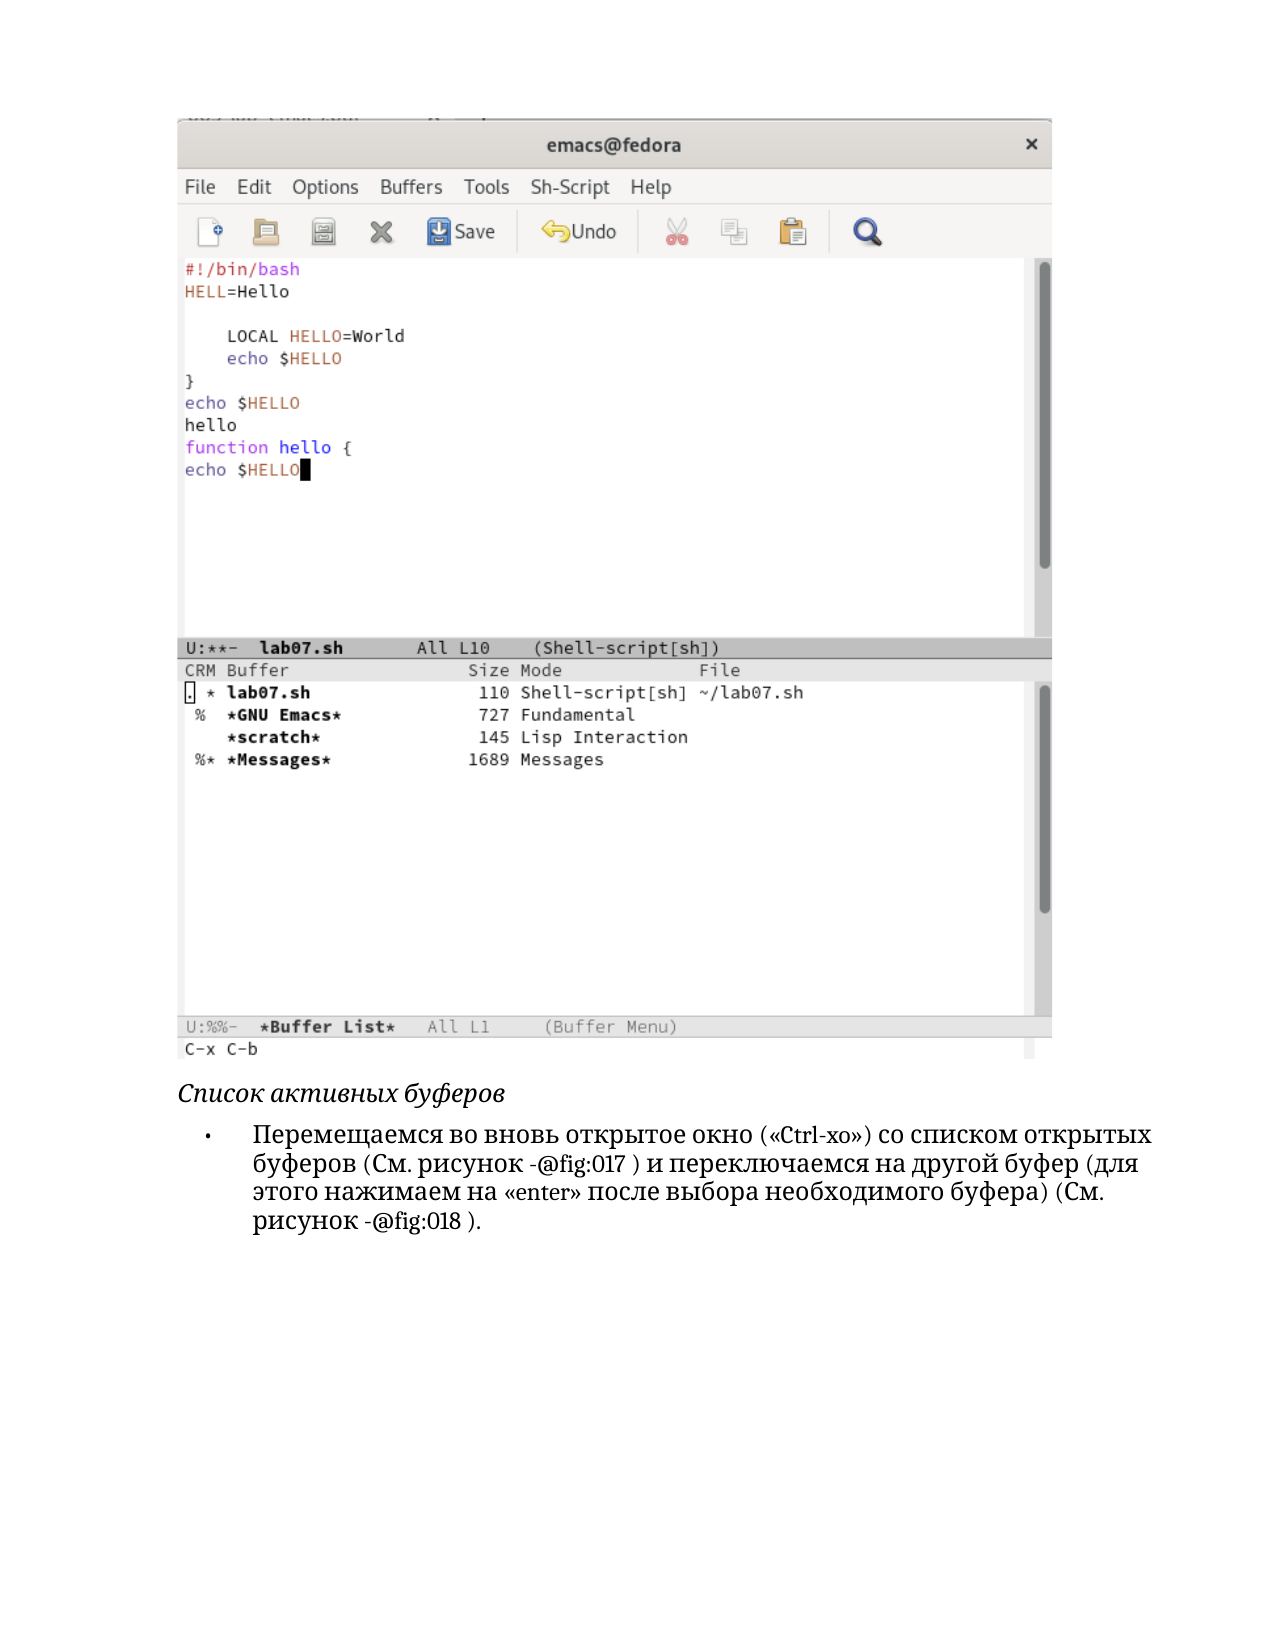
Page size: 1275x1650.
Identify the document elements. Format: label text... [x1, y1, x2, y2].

list Перемещаемся во вновь открытое окно («Ctrl-xo») со списком открытых буферов (См. рисунок -@fig:017 ) и переключаемся на другой буфер (для этого нажимаем на «enter» после выбора необходимого буфера) (См. рисунок -@fig:018 ). [202, 1121, 1186, 1236]
text Список активных буферов [177, 1079, 1186, 1108]
picture [177, 118, 1053, 1059]
